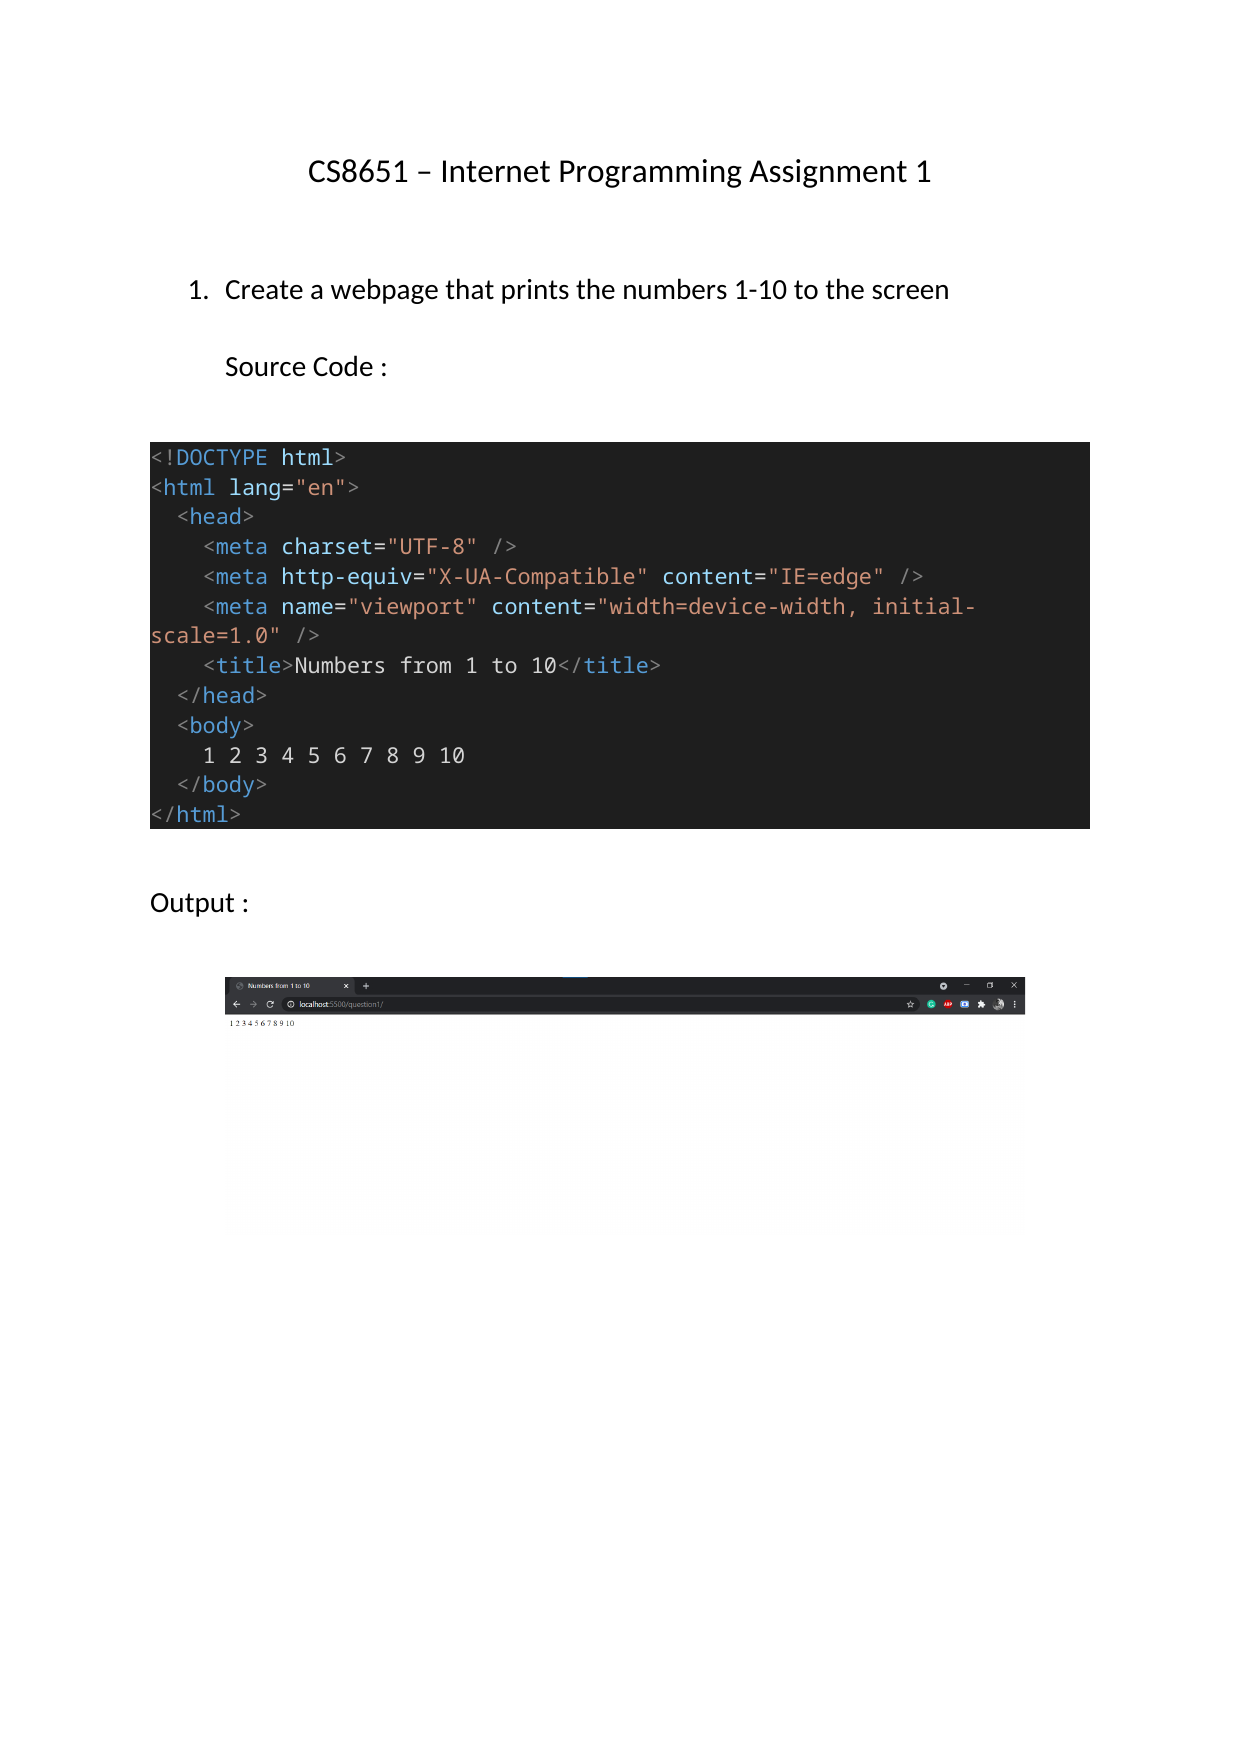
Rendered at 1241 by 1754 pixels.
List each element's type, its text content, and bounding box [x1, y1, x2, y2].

text <meta http-equiv="X-UA-Compatible" content="IE=edge" /> [150, 561, 1090, 591]
text <meta charset="UTF-8" /> [150, 531, 1090, 561]
picture [225, 977, 1025, 1235]
text <html lang="en"> [150, 471, 1090, 501]
text <title>Numbers from 1 to 10</title> [150, 650, 1090, 680]
text <body> [150, 710, 1090, 739]
text </head> [150, 680, 1090, 710]
text CS8651 – Internet Programming Assignment 1 [150, 150, 1090, 191]
text Output : [150, 884, 1090, 920]
text 1 2 3 4 5 6 7 8 9 10 [150, 739, 1090, 769]
text <!DOCTYPE html> [150, 442, 1090, 471]
text <head> [150, 501, 1090, 531]
list Create a webpage that prints the numbers 1-10 to the screen [187, 271, 1090, 307]
text </body> [150, 769, 1090, 799]
list Source Code : [225, 348, 1090, 384]
text <meta name="viewport" content="width=device-width, initial-scale=1.0" /> [150, 591, 1090, 650]
text </html> [150, 799, 1090, 829]
